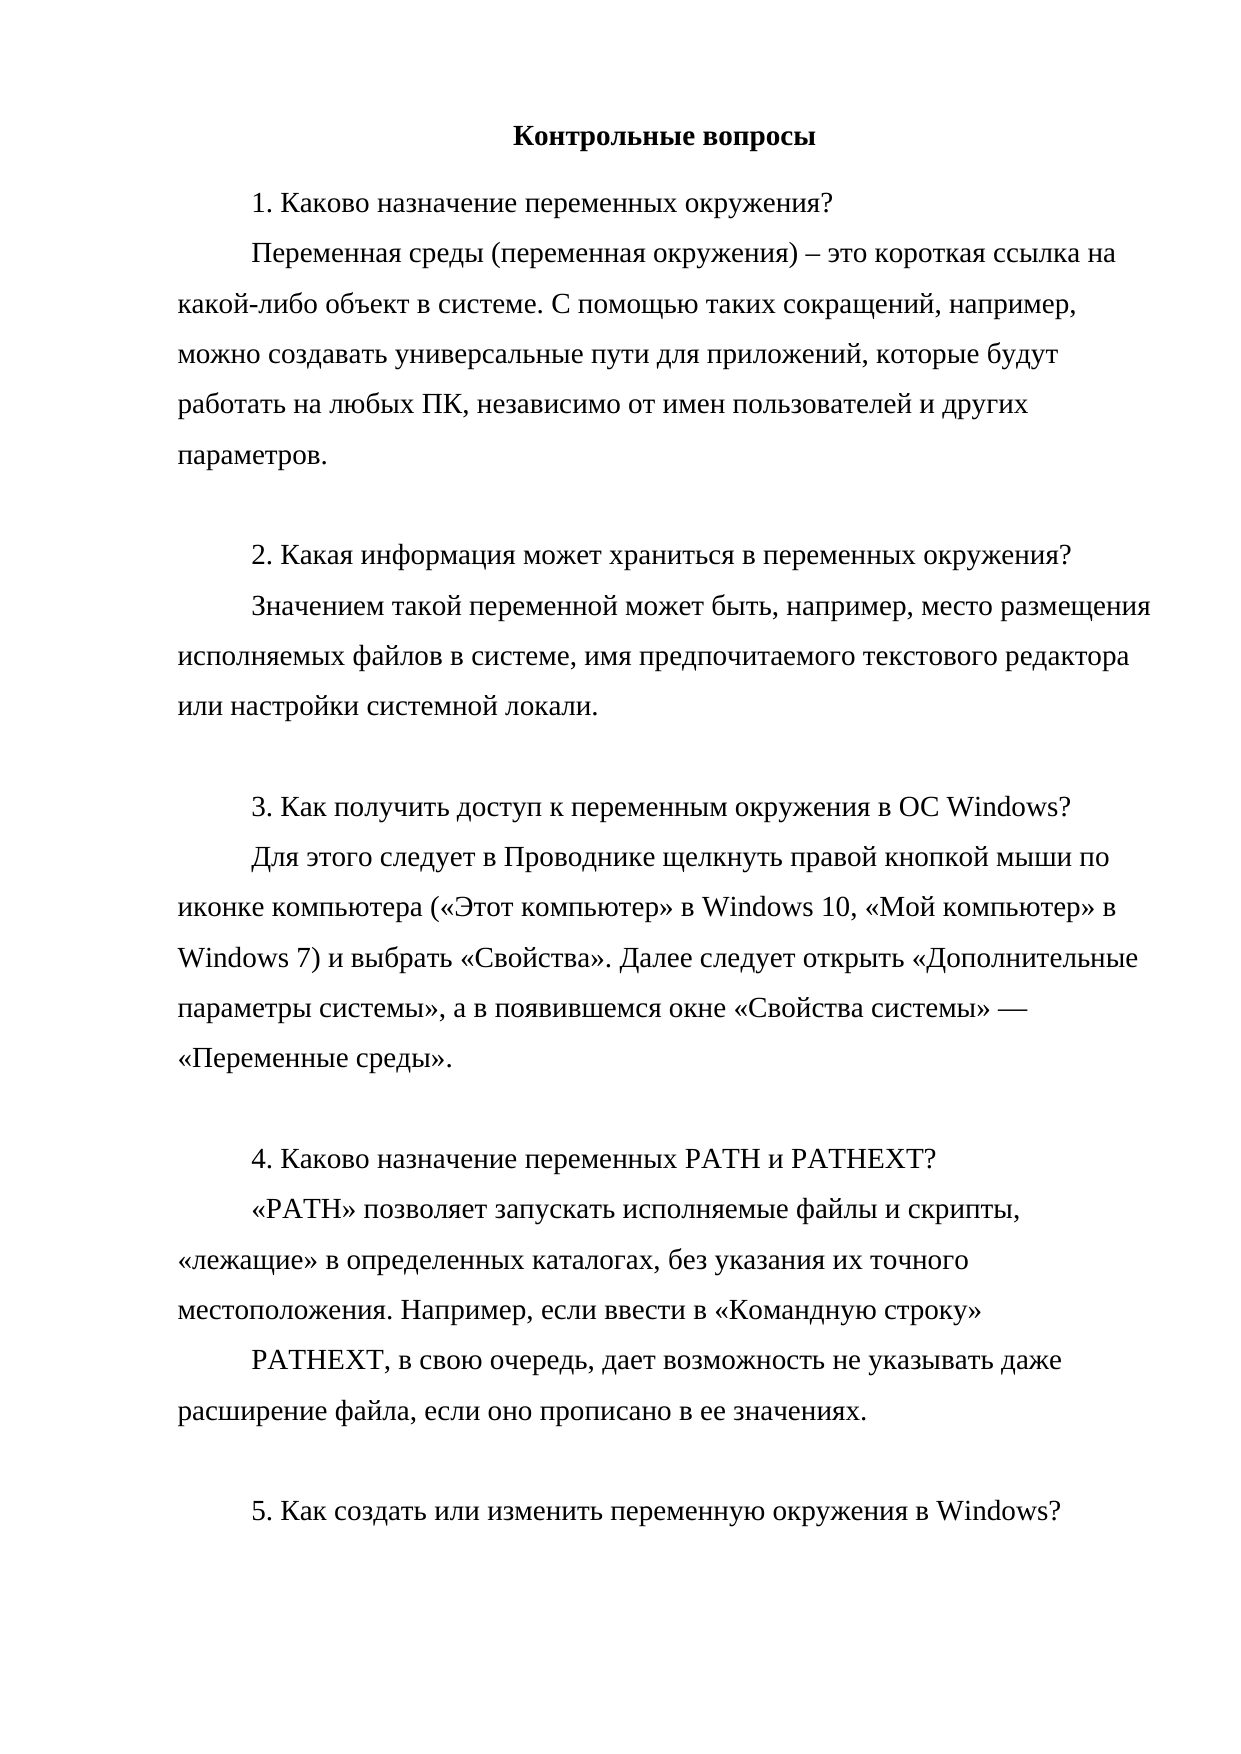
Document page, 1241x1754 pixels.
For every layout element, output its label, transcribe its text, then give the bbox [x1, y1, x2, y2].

list Для этого следует в Проводнике щелкнуть правой кнопкой мыши по иконке компьютера («Этот компьютер» в Windows 10, «Мой компьютер» в Windows 7) и выбрать «Свойства». Далее следует открыть «Дополнительные параметры системы», а в появившемся окне «Свойства системы» — «Переменные среды». [177, 839, 1152, 1074]
text Контрольные вопросы [177, 118, 1152, 152]
list 2. Какая информация может храниться в переменных окружения? [177, 537, 1152, 571]
list 4. Каково назначение переменных PATH и PATHEXT? [177, 1141, 1152, 1175]
list 3. Как получить доступ к переменным окружения в ОС Windows? [177, 789, 1152, 822]
list «PATH» позволяет запускать исполняемые файлы и скрипты, «лежащие» в определенных каталогах, без указания их точного местоположения. Например, если ввести в «Командную строку» [177, 1191, 1152, 1326]
list Значением такой переменной может быть, например, место размещения исполняемых файлов в системе, имя предпочитаемого текстового редактора или настройки системной локали. [177, 588, 1152, 722]
list PATHEXT, в свою очередь, дает возможность не указывать даже расширение файла, если оно прописано в ее значениях. [177, 1342, 1152, 1426]
list Переменная среды (переменная окружения) – это короткая ссылка на какой-либо объект в системе. С помощью таких сокращений, например, можно создавать универсальные пути для приложений, которые будут работать на любых ПК, независимо от имен пользователей и других параметров. [177, 236, 1152, 470]
list 5. Как создать или изменить переменную окружения в Windows? [177, 1493, 1152, 1527]
list 1. Каково назначение переменных окружения? [177, 185, 1152, 219]
